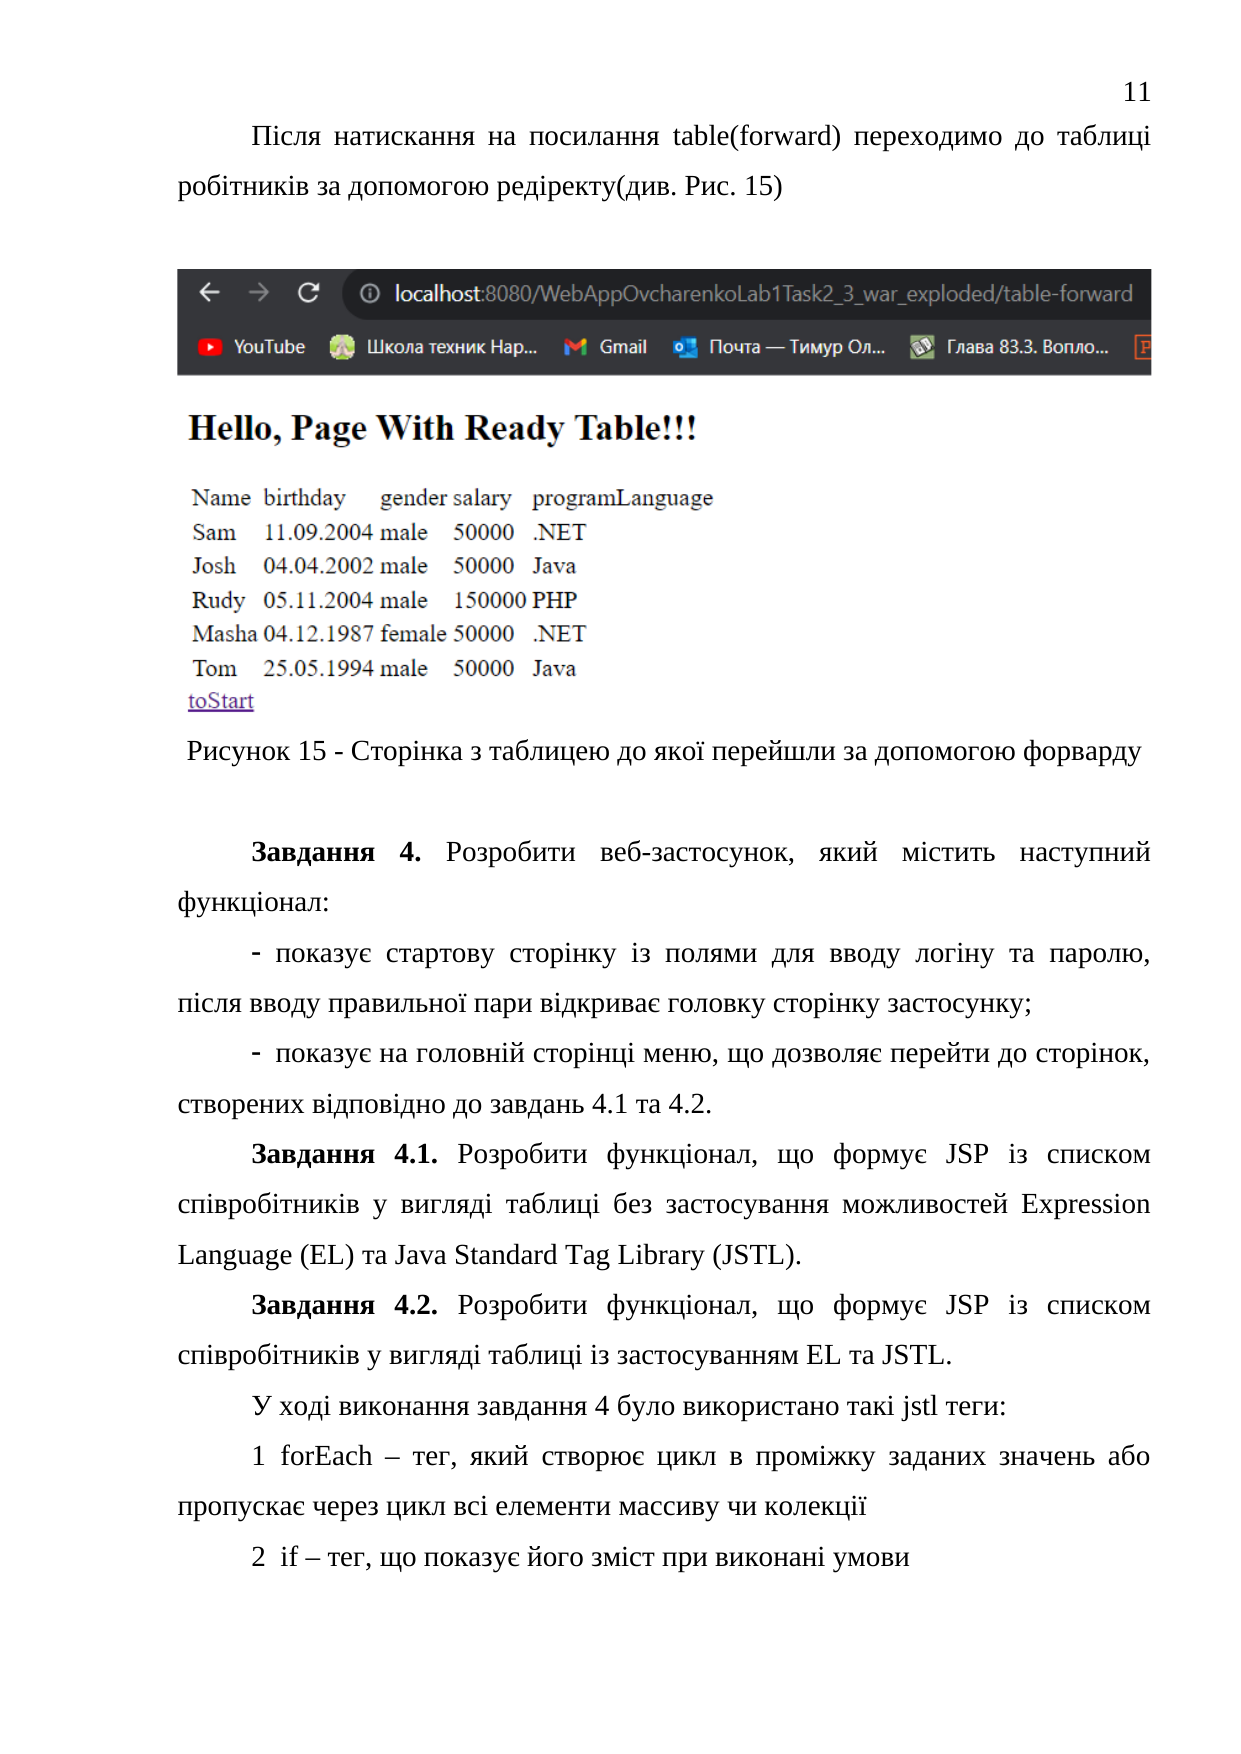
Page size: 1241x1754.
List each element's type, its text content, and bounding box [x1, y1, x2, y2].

text Після натискання на посилання table(forward) переходимо до таблиці робітників за допомогою редіректу(див. Рис. 15) [177, 118, 1152, 202]
text Рисунок 15 - Сторінка з таблицею до якої перейшли за допомогою форварду [177, 733, 1152, 767]
list if – тег, що показує його зміст при виконані умови [177, 1539, 1152, 1572]
list forEach – тег, який створює цикл в проміжку заданих значень або пропускає через цикл всі елементи массиву чи колекції [177, 1438, 1152, 1522]
list показує на головній сторінці меню, що дозволяє перейти до сторінок, створених відповідно до завдань 4.1 та 4.2. [177, 1036, 1152, 1119]
text У ході виконання завдання 4 було використано такі jstl теги: [177, 1388, 1152, 1421]
list показує стартову сторінку із полями для вводу логіну та паролю, після вводу правильної пари відкриває головку сторінку застосунку; [177, 935, 1152, 1019]
picture [177, 269, 1152, 717]
text Завдання 4. Розробити веб-застосунок, який містить наступний функціонал: [177, 834, 1152, 918]
list Завдання 4.2. Розробити функціонал, що формує JSP із списком співробітників у вигляді таблиці із застосуванням EL та JSTL. [177, 1287, 1152, 1371]
list Завдання 4.1. Розробити функціонал, що формує JSP із списком співробітників у вигляді таблиці без застосування можливостей Expression Language (EL) та Java Standard Tag Library (JSTL). [177, 1136, 1152, 1270]
